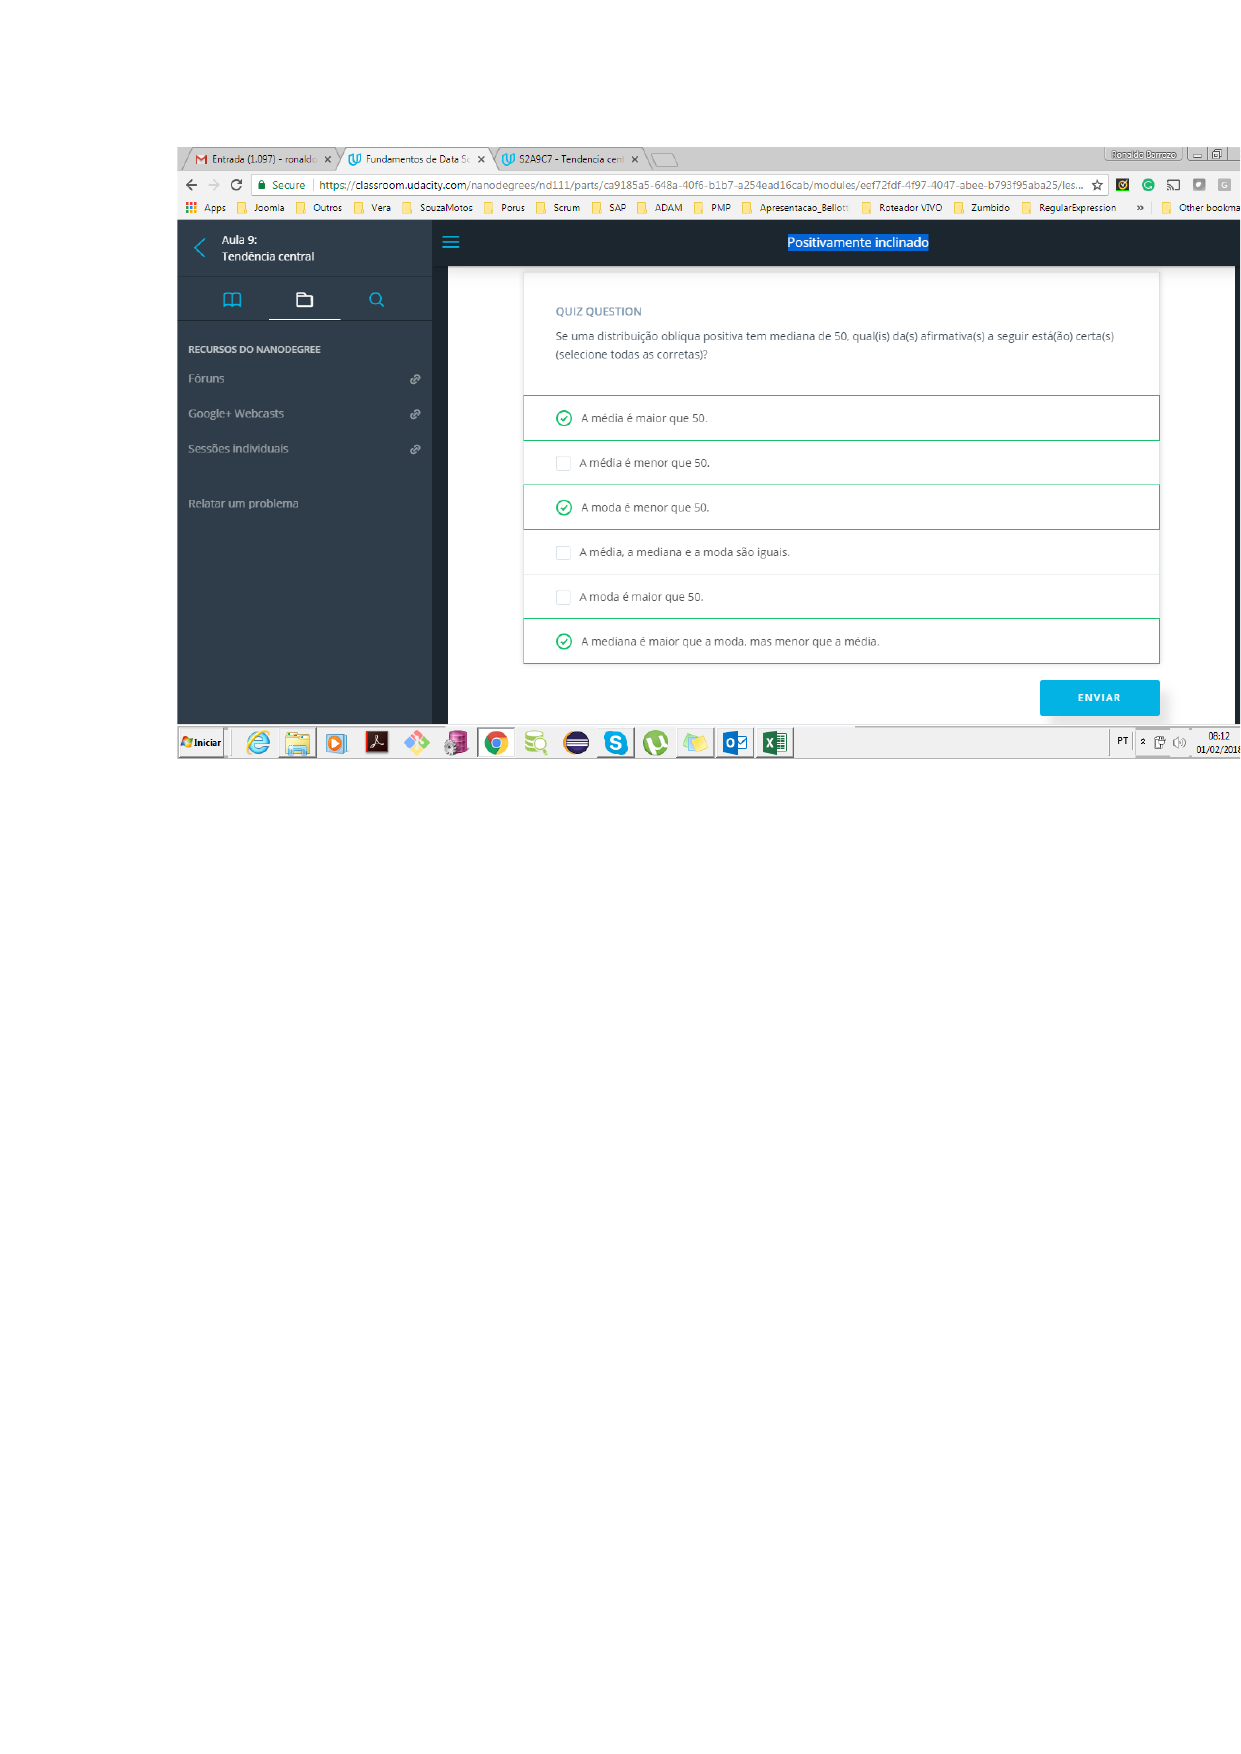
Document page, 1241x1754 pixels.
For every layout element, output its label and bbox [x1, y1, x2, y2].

picture [177, 147, 1241, 759]
